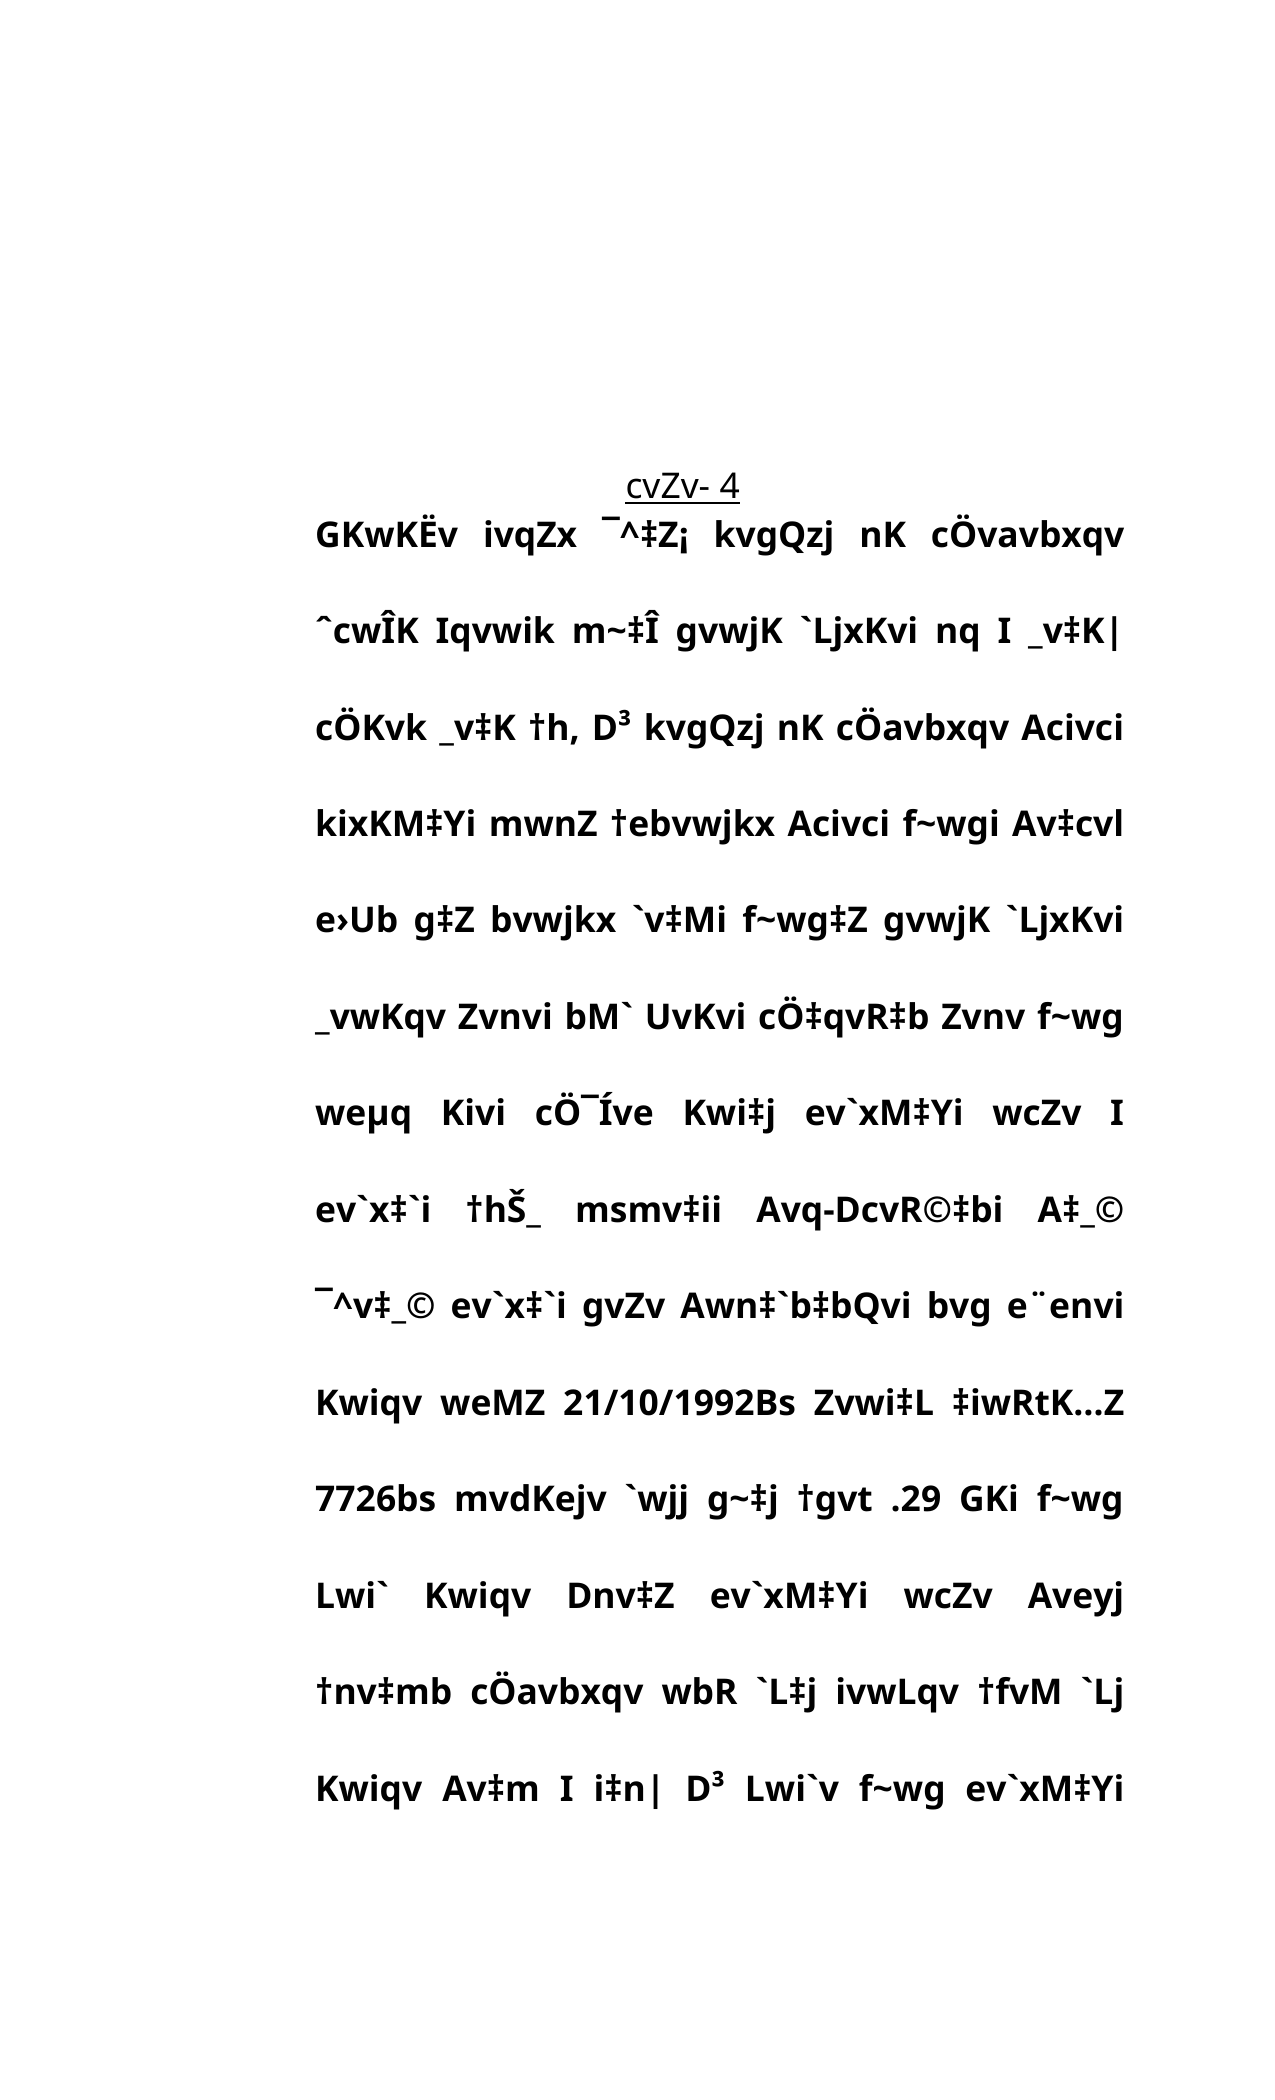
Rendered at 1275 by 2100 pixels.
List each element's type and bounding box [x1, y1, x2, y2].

list [277, 509, 1125, 1811]
